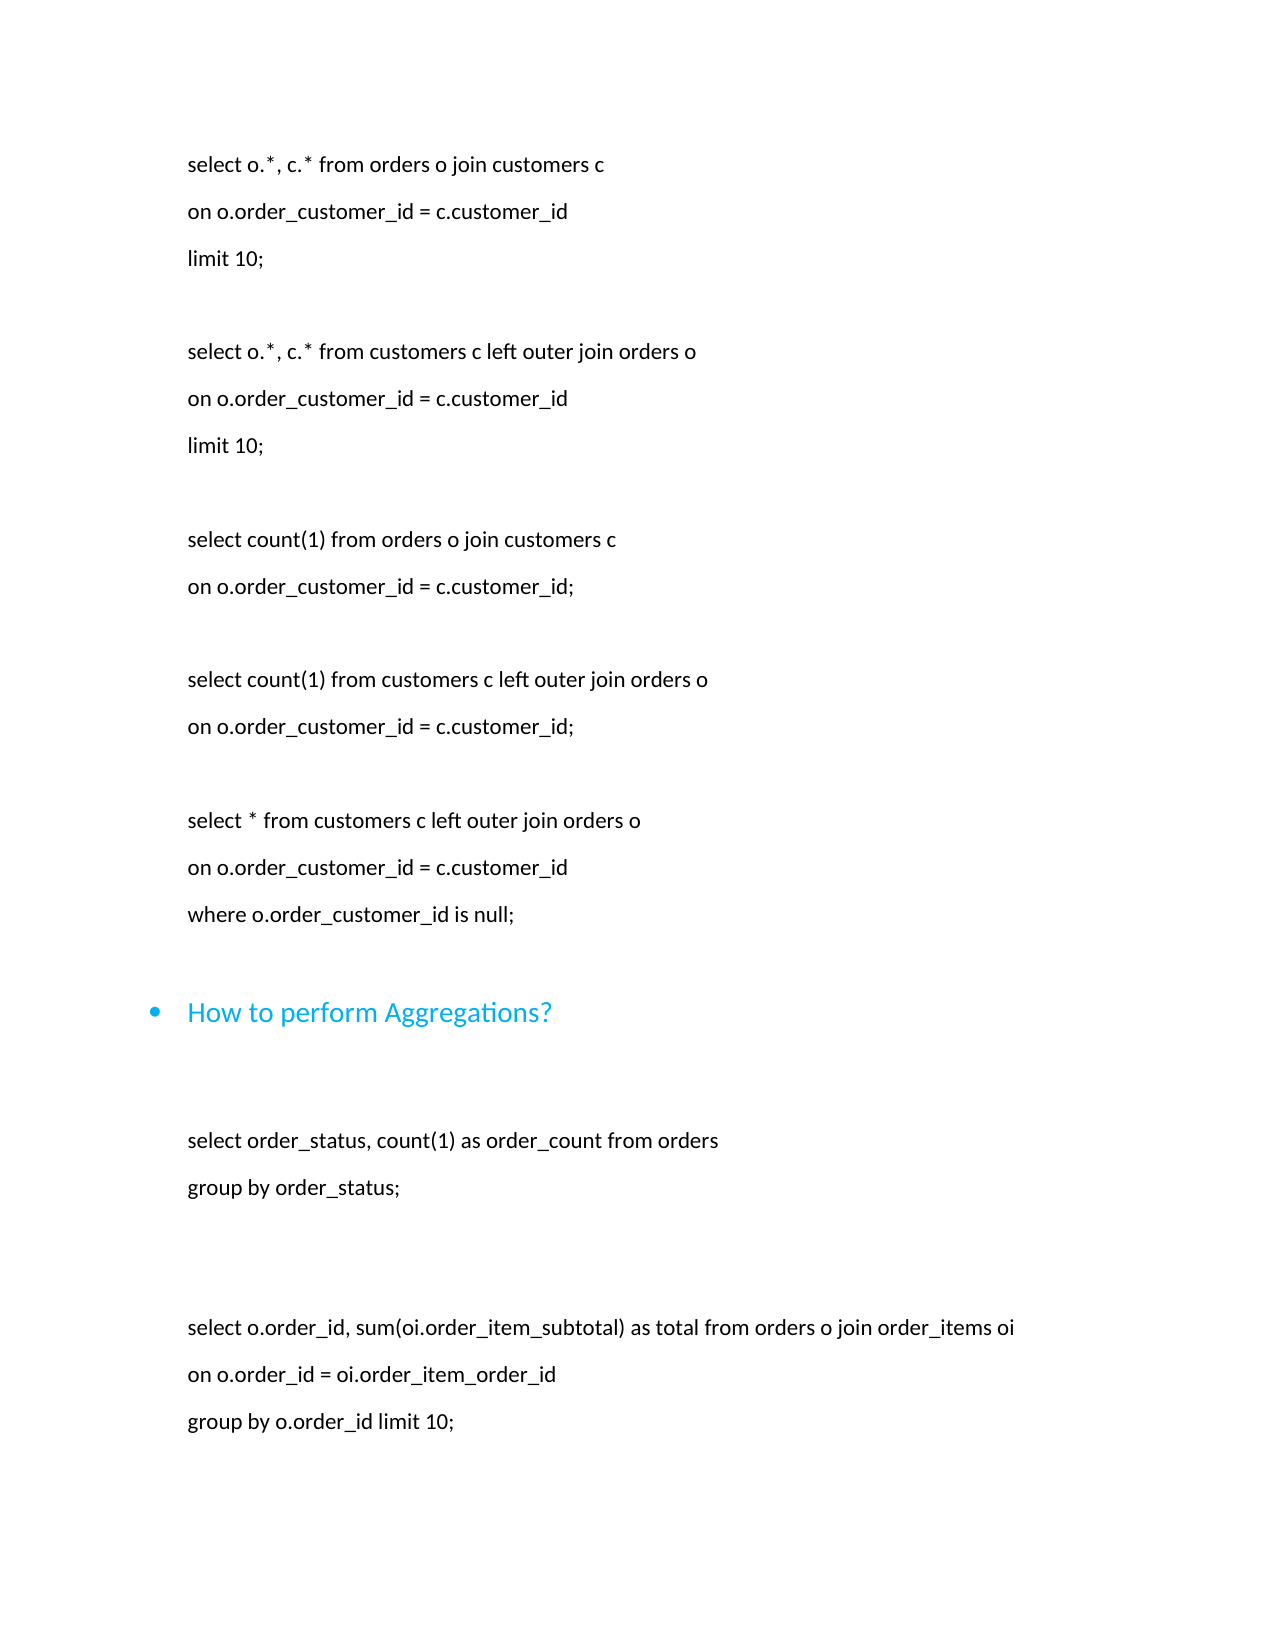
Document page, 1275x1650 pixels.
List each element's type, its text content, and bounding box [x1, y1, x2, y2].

text on o.order_id = oi.order_item_order_id [187, 1360, 1125, 1388]
text select order_status, count(1) as order_count from orders [187, 1126, 1125, 1154]
text select o.*, c.* from customers c left outer join orders o [187, 337, 1125, 366]
text on o.order_customer_id = c.customer_id; [187, 712, 1125, 741]
text group by o.order_id limit 10; [187, 1407, 1125, 1435]
text limit 10; [187, 431, 1125, 459]
text group by order_status; [187, 1173, 1125, 1201]
text on o.order_customer_id = c.customer_id [187, 197, 1125, 225]
text on o.order_customer_id = c.customer_id; [187, 572, 1125, 600]
text select * from customers c left outer join orders o [187, 806, 1125, 834]
text where o.order_customer_id is null; [187, 900, 1125, 928]
list How to perform Aggregations? [150, 994, 1125, 1029]
text select count(1) from orders o join customers c [187, 525, 1125, 553]
text limit 10; [187, 244, 1125, 272]
text select o.order_id, sum(oi.order_item_subtotal) as total from orders o join order_items oi [187, 1313, 1125, 1341]
text select count(1) from customers c left outer join orders o [187, 666, 1125, 694]
text on o.order_customer_id = c.customer_id [187, 384, 1125, 412]
text on o.order_customer_id = c.customer_id [187, 853, 1125, 881]
text select o.*, c.* from orders o join customers c [187, 150, 1125, 178]
